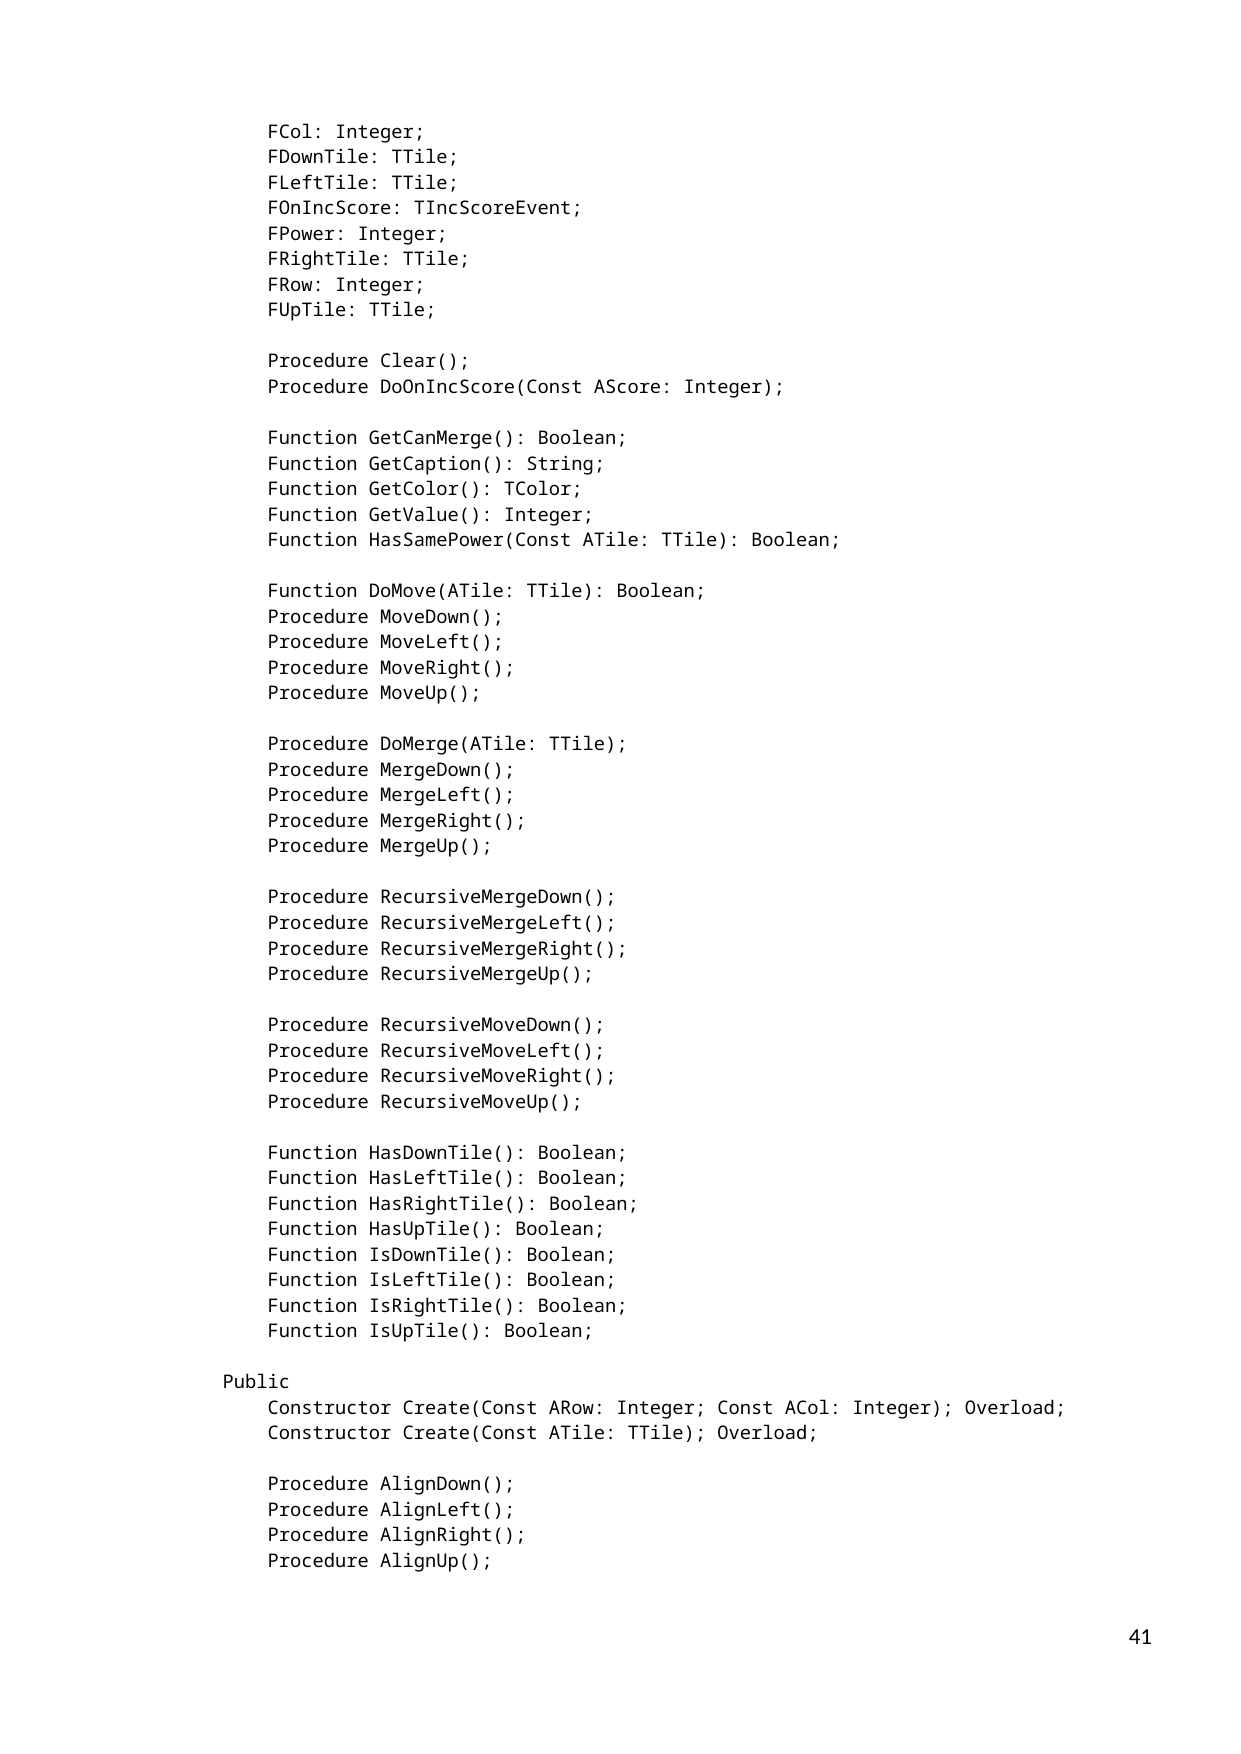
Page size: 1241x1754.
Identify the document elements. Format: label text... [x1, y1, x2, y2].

text Procedure RecursiveMergeDown(); [177, 884, 1152, 909]
text Procedure MergeRight(); [177, 807, 1152, 833]
text Procedure AlignRight(); [177, 1522, 1152, 1547]
text Procedure AlignLeft(); [177, 1496, 1152, 1522]
text Procedure MoveUp(); [177, 679, 1152, 705]
text Function DoMove(ATile: TTile): Boolean; [177, 577, 1152, 603]
text FRow: Integer; [177, 271, 1152, 297]
text FRightTile: TTile; [177, 246, 1152, 271]
text Function IsUpTile(): Boolean; [177, 1318, 1152, 1343]
text Constructor Create(Const ARow: Integer; Const ACol: Integer); Overload; [177, 1394, 1152, 1420]
text Function HasUpTile(): Boolean; [177, 1216, 1152, 1241]
text Procedure RecursiveMoveDown(); [177, 1011, 1152, 1037]
text Procedure MoveLeft(); [177, 628, 1152, 654]
text Procedure Clear(); [177, 348, 1152, 373]
text Procedure MergeDown(); [177, 756, 1152, 782]
text FCol: Integer; [177, 118, 1152, 144]
text Procedure RecursiveMergeRight(); [177, 935, 1152, 960]
text Procedure RecursiveMoveRight(); [177, 1062, 1152, 1088]
text Procedure MoveRight(); [177, 654, 1152, 679]
text Function HasSamePower(Const ATile: TTile): Boolean; [177, 526, 1152, 552]
text Function IsRightTile(): Boolean; [177, 1292, 1152, 1318]
text Public [177, 1369, 1152, 1394]
text Function GetCaption(): String; [177, 450, 1152, 475]
text Procedure RecursiveMoveUp(); [177, 1088, 1152, 1113]
text Procedure DoMerge(ATile: TTile); [177, 731, 1152, 756]
text Function HasDownTile(): Boolean; [177, 1139, 1152, 1164]
text Function IsDownTile(): Boolean; [177, 1241, 1152, 1267]
text Procedure MergeUp(); [177, 833, 1152, 858]
text Function HasLeftTile(): Boolean; [177, 1164, 1152, 1190]
text Procedure MoveDown(); [177, 603, 1152, 628]
text Function GetColor(): TColor; [177, 475, 1152, 501]
text Function GetValue(): Integer; [177, 501, 1152, 526]
text Procedure MergeLeft(); [177, 782, 1152, 807]
text Function IsLeftTile(): Boolean; [177, 1267, 1152, 1292]
text FPower: Integer; [177, 220, 1152, 246]
text Function GetCanMerge(): Boolean; [177, 424, 1152, 450]
text Procedure AlignUp(); [177, 1547, 1152, 1573]
text FUpTile: TTile; [177, 297, 1152, 322]
text Procedure RecursiveMergeLeft(); [177, 909, 1152, 935]
text Constructor Create(Const ATile: TTile); Overload; [177, 1420, 1152, 1445]
text FOnIncScore: TIncScoreEvent; [177, 195, 1152, 220]
text Procedure RecursiveMoveLeft(); [177, 1037, 1152, 1062]
text Procedure DoOnIncScore(Const AScore: Integer); [177, 373, 1152, 399]
text Procedure AlignDown(); [177, 1471, 1152, 1496]
text Function HasRightTile(): Boolean; [177, 1190, 1152, 1216]
text FDownTile: TTile; [177, 144, 1152, 169]
text FLeftTile: TTile; [177, 169, 1152, 195]
text Procedure RecursiveMergeUp(); [177, 960, 1152, 986]
